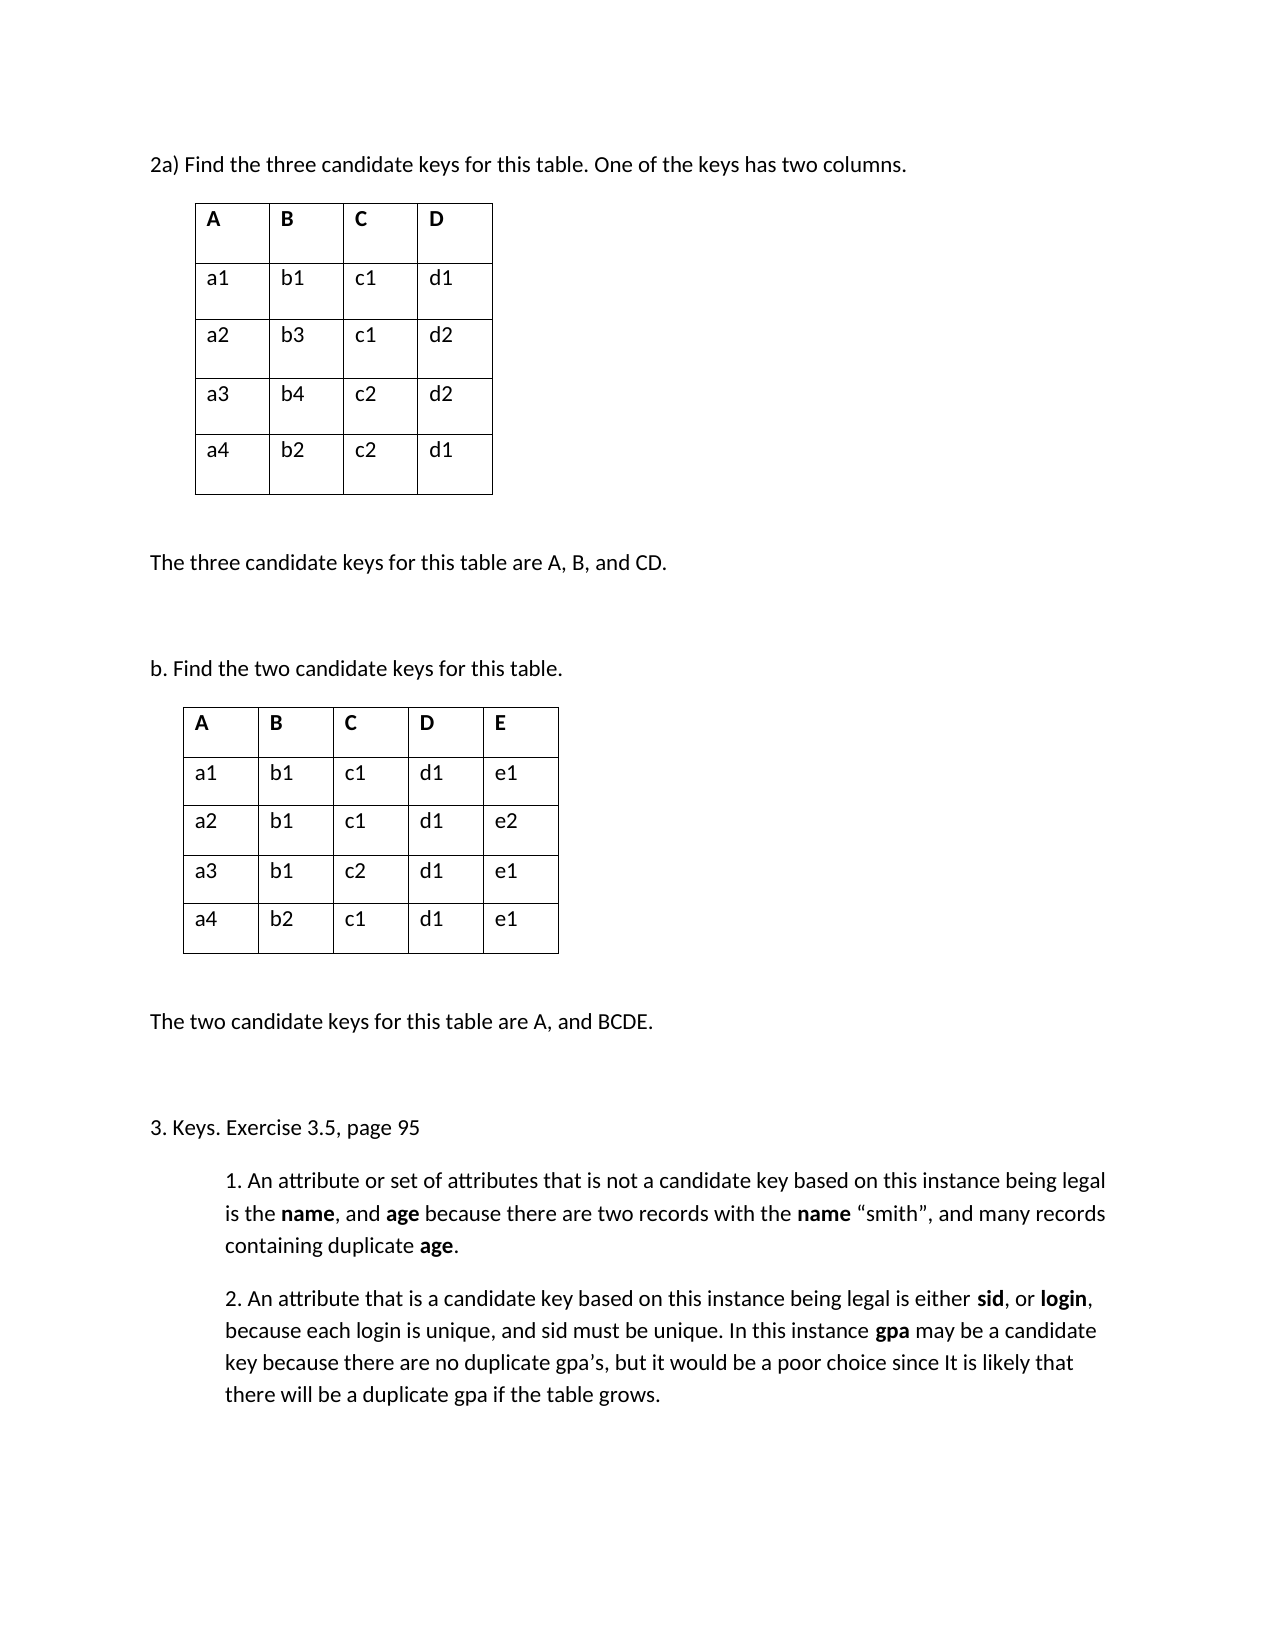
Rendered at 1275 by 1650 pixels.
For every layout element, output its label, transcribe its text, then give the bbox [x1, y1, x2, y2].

table_cell d1 [409, 758, 483, 805]
table_cell d1 [409, 904, 483, 953]
table_cell b1 [270, 264, 343, 319]
text The two candidate keys for this table are A, and BCDE. [150, 1007, 1125, 1035]
table_cell c2 [334, 856, 408, 903]
table_header A [184, 708, 258, 757]
text 2a) Find the three candidate keys for this table. One of the keys has two columns. [150, 150, 1125, 178]
text 2. An attribute that is a candidate key based on this instance being legal is either sid, or login, because each login is unique, and sid must be unique. In this instance gpa may be a candidate key because there are no duplicate gpa’s, but it would be a poor choice since It is likely that there will be a duplicate gpa if the table grows. [225, 1284, 1125, 1408]
table_cell a2 [196, 320, 269, 378]
table_cell a2 [184, 806, 258, 855]
table_cell c1 [344, 320, 417, 378]
table_header B [259, 708, 333, 757]
table_cell c2 [344, 379, 417, 434]
table_cell c1 [344, 264, 417, 319]
table_header C [334, 708, 408, 757]
table_header B [270, 204, 343, 262]
table_cell a1 [184, 758, 258, 805]
table_cell a3 [196, 379, 269, 434]
table_cell c2 [344, 435, 417, 494]
table_cell e1 [484, 758, 558, 805]
table_cell a3 [184, 856, 258, 903]
table_cell b1 [259, 806, 333, 855]
table_cell a4 [184, 904, 258, 953]
table_cell b2 [259, 904, 333, 953]
table_cell a1 [196, 264, 269, 319]
table_cell c1 [334, 904, 408, 953]
table_cell e1 [484, 856, 558, 903]
table_cell b3 [270, 320, 343, 378]
table_cell d2 [418, 379, 492, 434]
table_cell e1 [484, 904, 558, 953]
text The three candidate keys for this table are A, B, and CD. [150, 548, 1125, 576]
table_header D [418, 204, 492, 262]
text 1. An attribute or set of attributes that is not a candidate key based on this instance being legal is the name, and age because there are two records with the name “smith”, and many records containing duplicate age. [225, 1166, 1125, 1259]
table_header E [484, 708, 558, 757]
text 3. Keys. Exercise 3.5, page 95 [150, 1113, 1125, 1141]
table_cell a4 [196, 435, 269, 494]
table_cell d1 [418, 264, 492, 319]
table_cell b1 [259, 758, 333, 805]
table_cell d1 [409, 806, 483, 855]
table_cell d2 [418, 320, 492, 378]
table_cell d1 [409, 856, 483, 903]
table_header A [196, 204, 269, 262]
table_cell b4 [270, 379, 343, 434]
table_cell c1 [334, 806, 408, 855]
table_cell c1 [334, 758, 408, 805]
text b. Find the two candidate keys for this table. [150, 654, 1125, 682]
table_header D [409, 708, 483, 757]
table_cell d1 [418, 435, 492, 494]
table_cell b1 [259, 856, 333, 903]
table_header C [344, 204, 417, 262]
table_cell e2 [484, 806, 558, 855]
table_cell b2 [270, 435, 343, 494]
